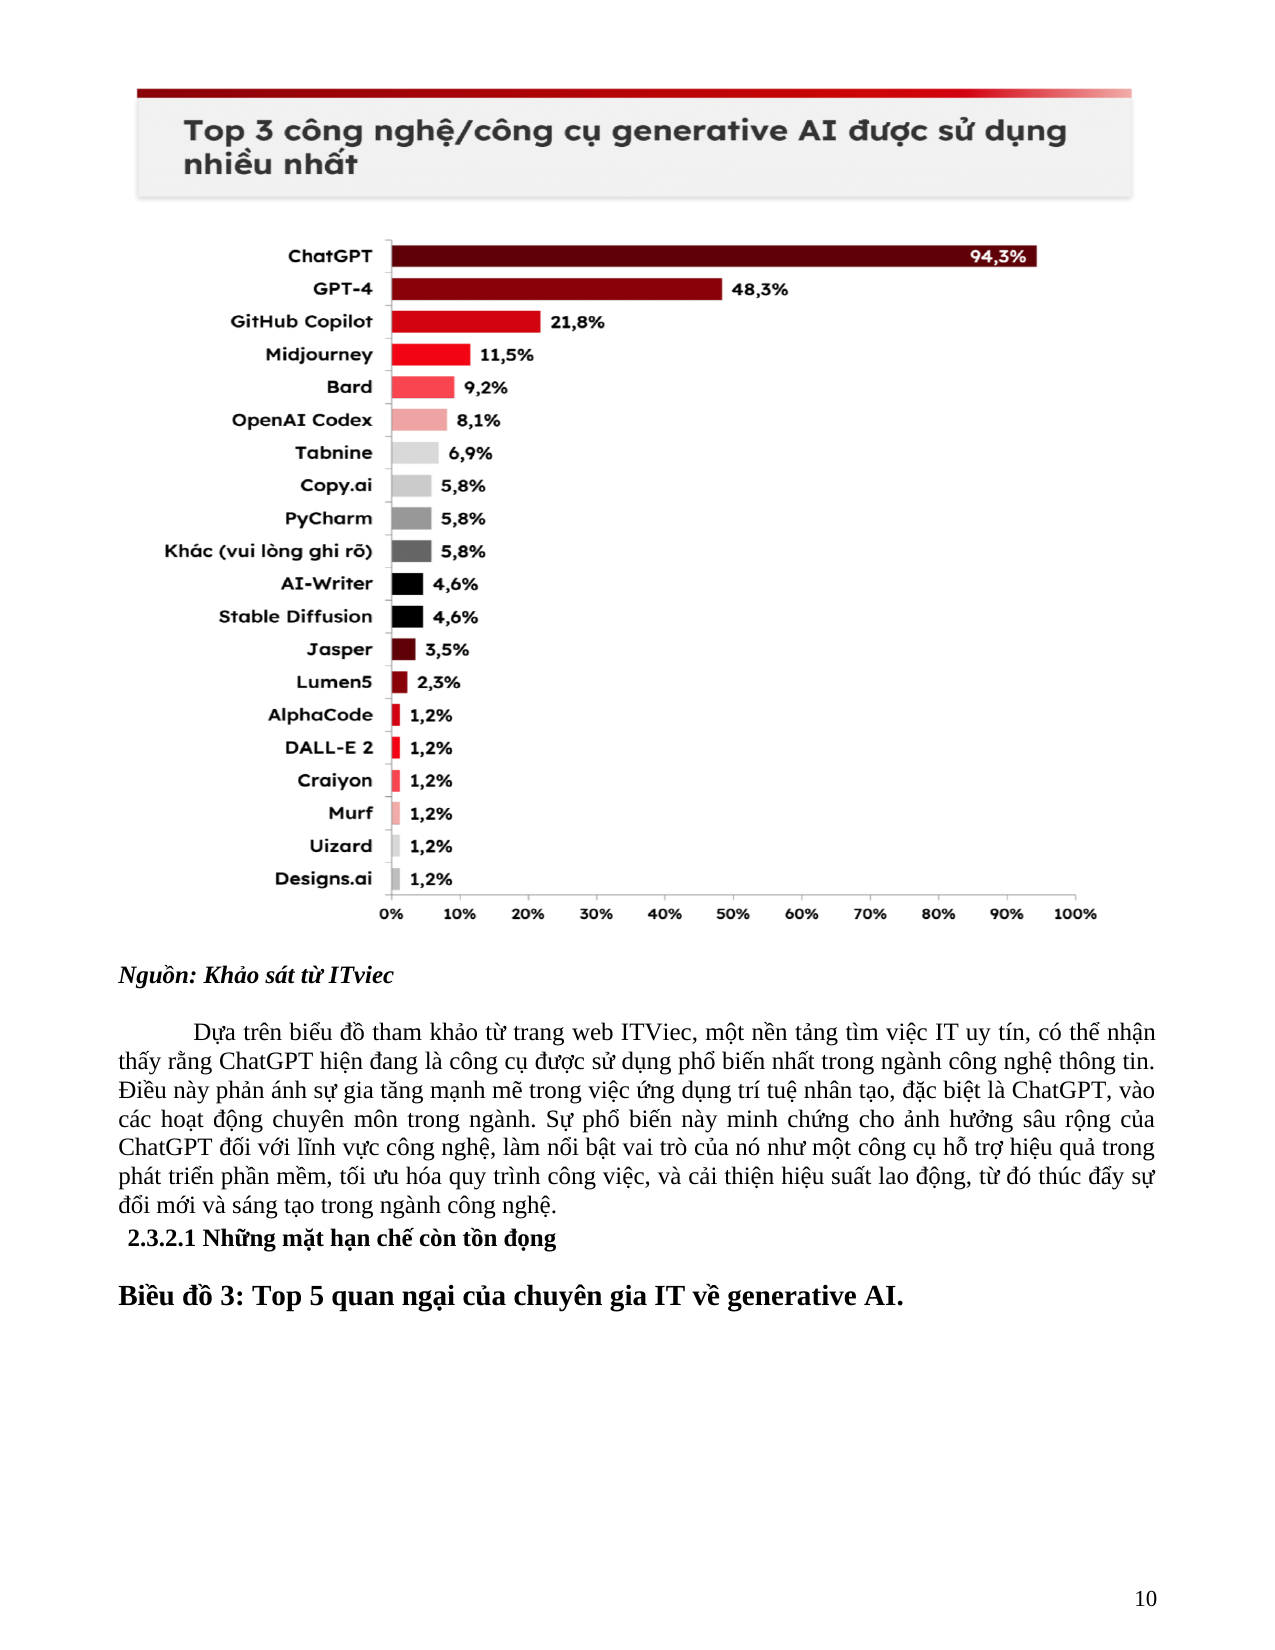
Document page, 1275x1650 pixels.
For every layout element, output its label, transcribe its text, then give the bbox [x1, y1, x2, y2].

subtitle 2.3.2.1 Những mặt hạn chế còn tồn đọng [127, 1223, 1157, 1252]
text Biều đồ 3: Top 5 quan ngại của chuyên gia IT về generative AI. [118, 1278, 1157, 1311]
text Dựa trên biểu đồ tham khảo từ trang web ITViec, một nền tảng tìm việc IT uy tín, có thể nhận thấy rằng ChatGPT hiện đang là công cụ được sử dụng phổ biến nhất trong ngành công nghệ thông tin. Điều này phản ánh sự gia tăng mạnh mẽ trong việc ứng dụng trí tuệ nhân tạo, đặc biệt là ChatGPT, vào các hoạt động chuyên môn trong ngành. Sự phổ biến này minh chứng cho ảnh hưởng sâu rộng của ChatGPT đối với lĩnh vực công nghệ, làm nổi bật vai trò của nó như một công cụ hỗ trợ hiệu quả trong phát triển phần mềm, tối ưu hóa quy trình công việc, và cải thiện hiệu suất lao động, từ đó thúc đẩy sự đổi mới và sáng tạo trong ngành công nghệ. [118, 1017, 1157, 1219]
picture [127, 88, 1141, 932]
text Nguồn: Khảo sát từ ITviec [118, 960, 1157, 989]
